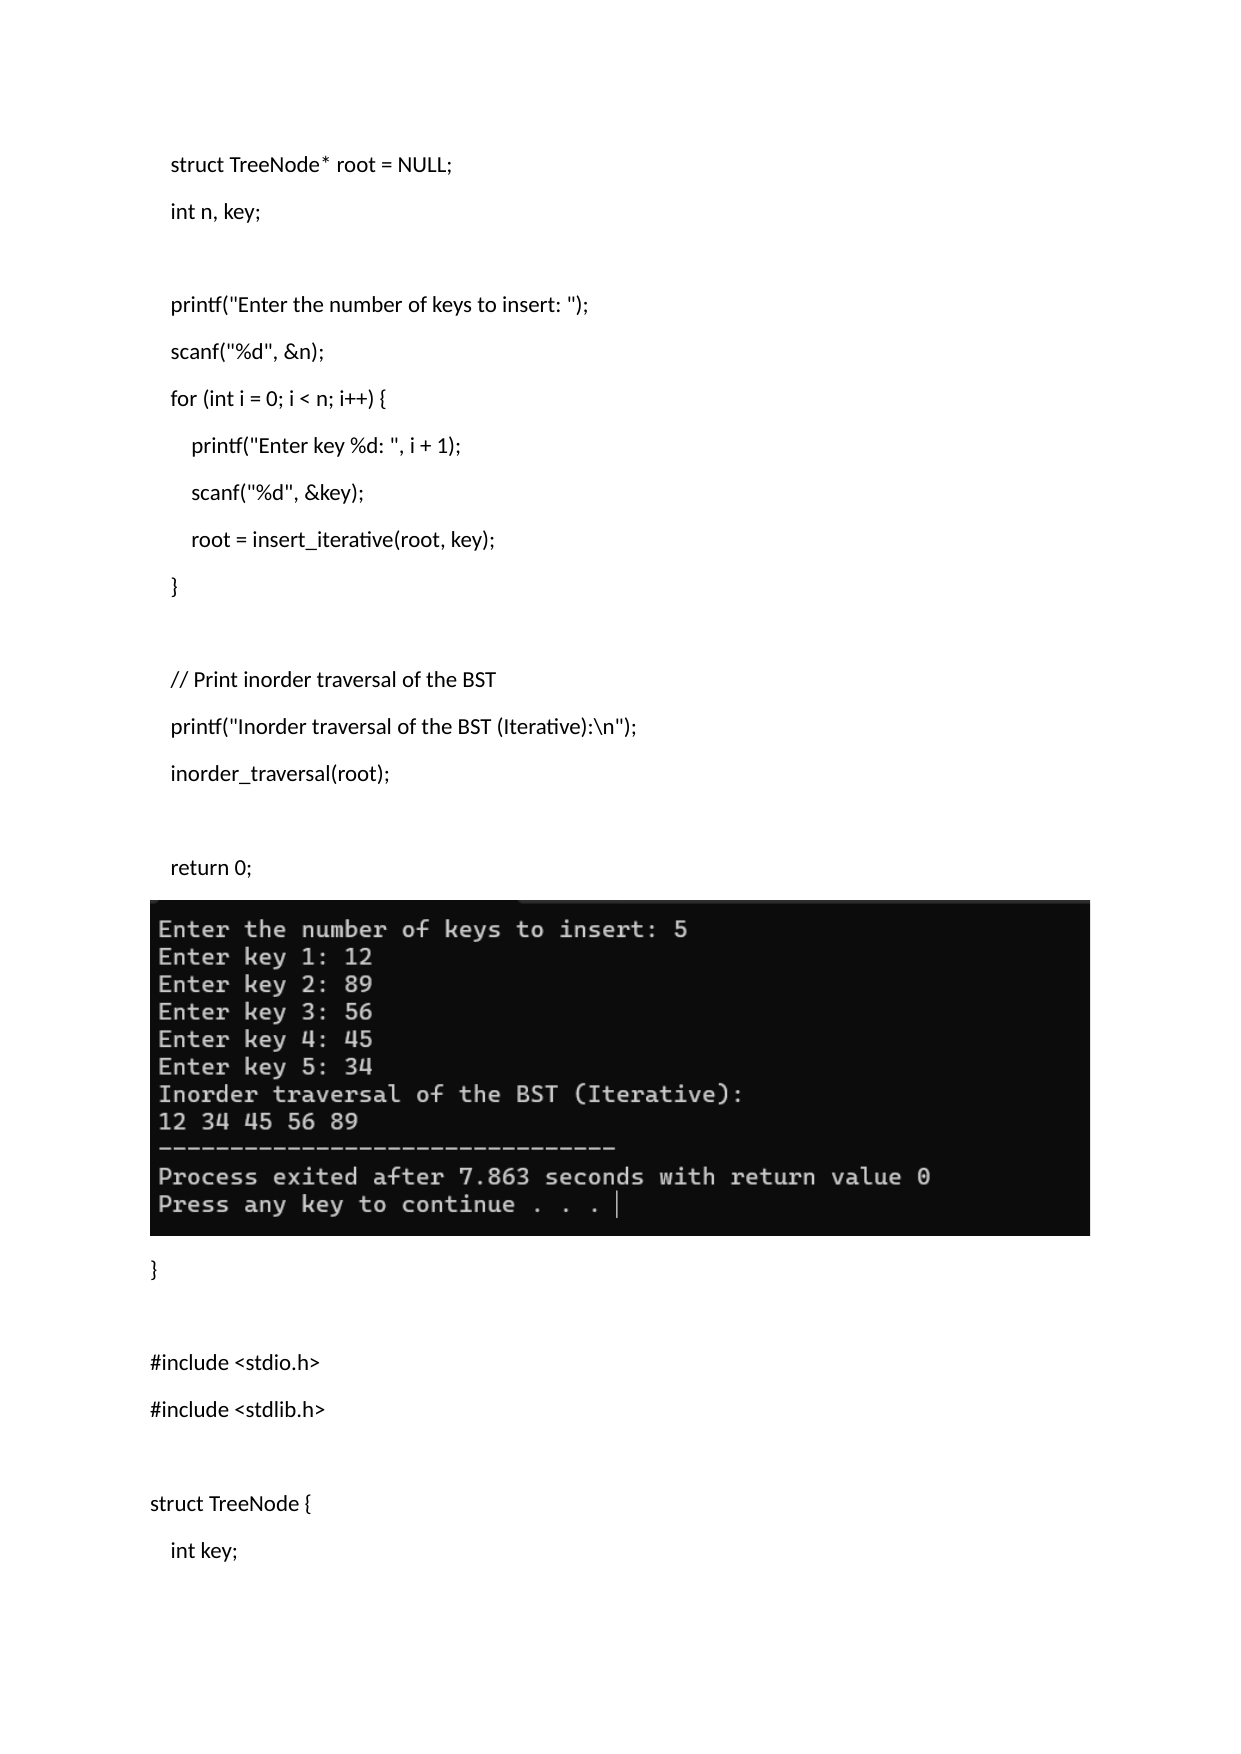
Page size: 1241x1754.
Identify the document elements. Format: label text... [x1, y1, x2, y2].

text #include <stdio.h> [150, 1348, 1090, 1377]
text int key; [150, 1536, 1090, 1564]
text // Print inorder traversal of the BST [150, 666, 1090, 694]
text for (int i = 0; i < n; i++) { [150, 384, 1090, 412]
text printf("Enter the number of keys to insert: "); [150, 291, 1090, 319]
text return 0; [150, 853, 1090, 881]
text root = insert_iterative(root, key); [150, 525, 1090, 553]
text struct TreeNode { [150, 1489, 1090, 1517]
text struct TreeNode* root = NULL; [150, 150, 1090, 178]
text scanf("%d", &key); [150, 478, 1090, 506]
text printf("Enter key %d: ", i + 1); [150, 431, 1090, 459]
picture [150, 900, 1091, 1236]
text int n, key; [150, 197, 1090, 225]
text } [150, 572, 1090, 600]
text scanf("%d", &n); [150, 337, 1090, 366]
text inorder_traversal(root); [150, 759, 1090, 787]
text printf("Inorder traversal of the BST (Iterative):\n"); [150, 712, 1090, 741]
text } [150, 1255, 1090, 1283]
text #include <stdlib.h> [150, 1395, 1090, 1423]
